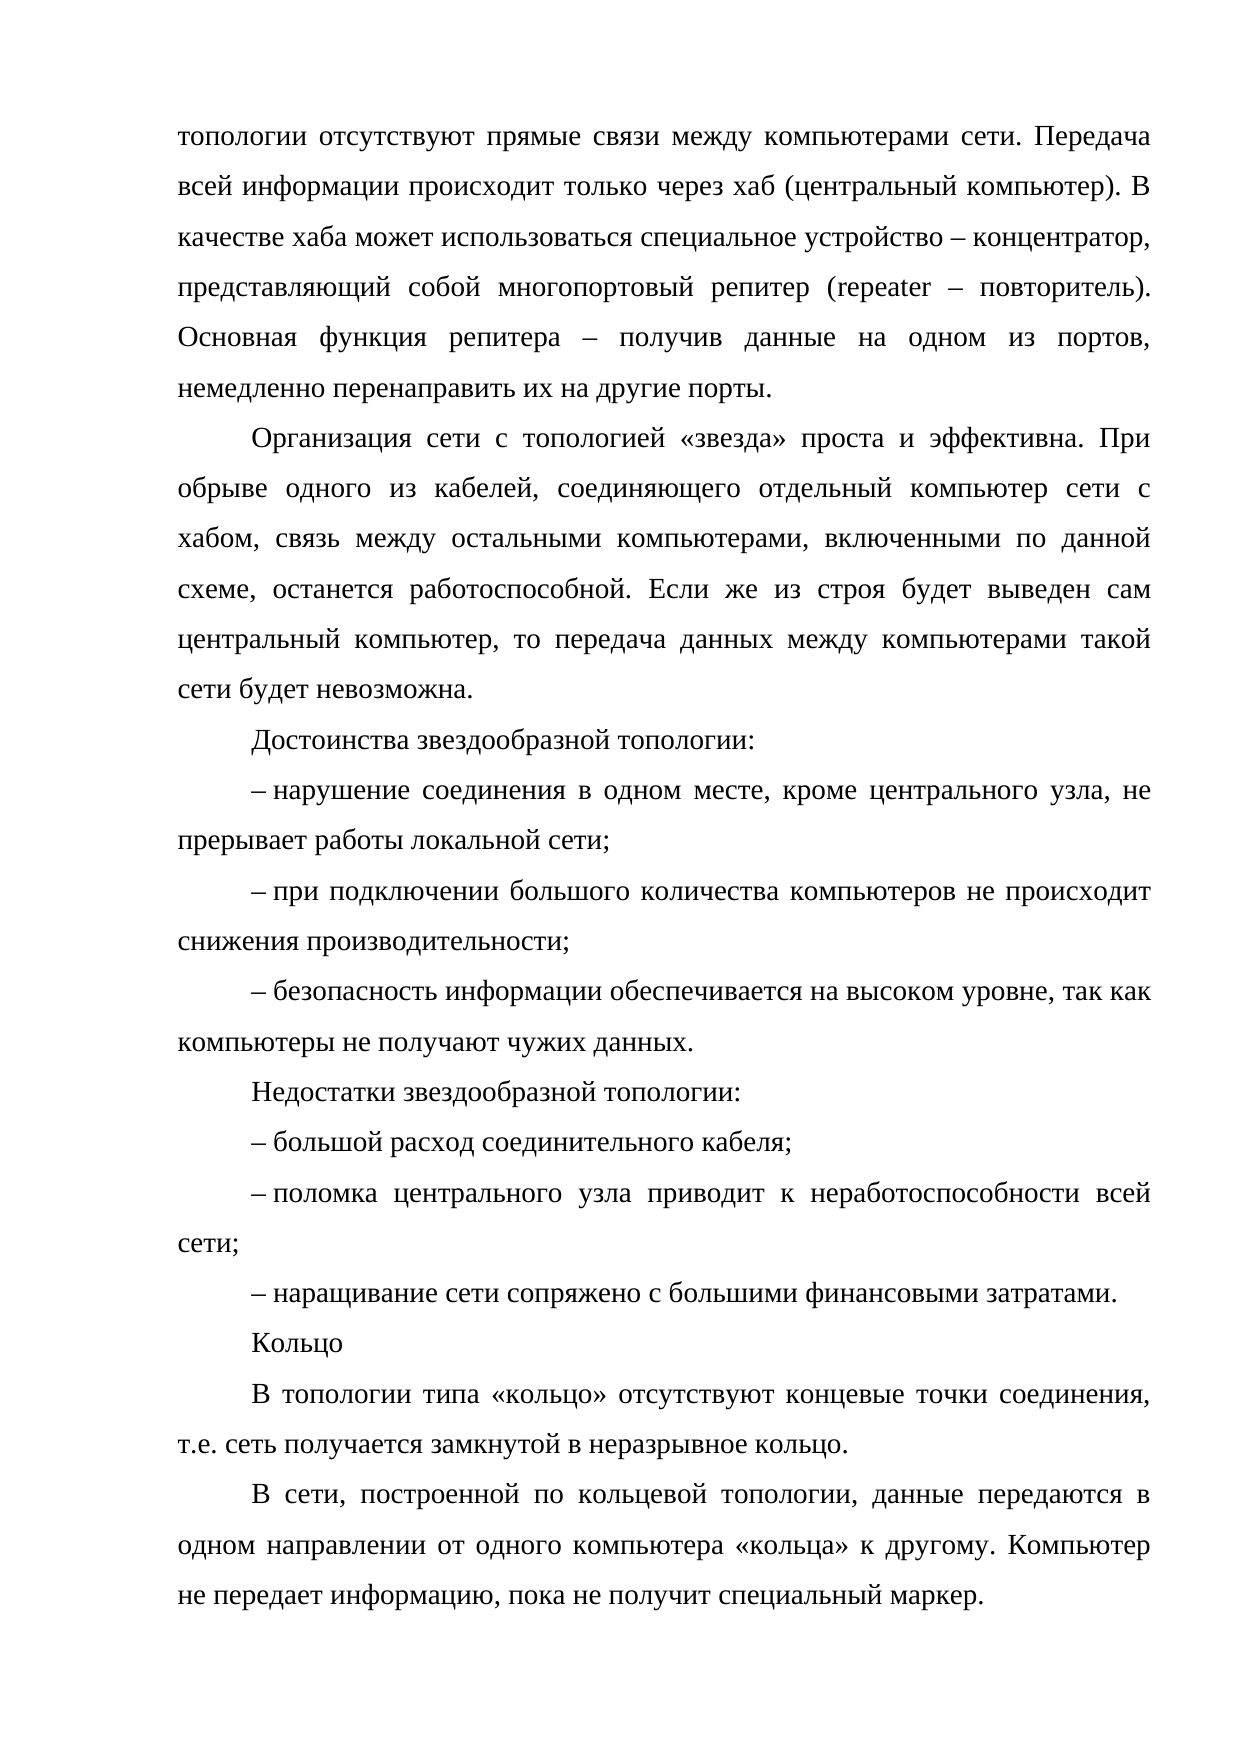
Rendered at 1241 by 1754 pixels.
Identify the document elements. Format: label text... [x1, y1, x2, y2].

text Кольцо [177, 1326, 1152, 1359]
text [177, 118, 1152, 403]
text В топологии типа «кольцо» отсутствуют концевые точки соединения, т.е. сеть получается замкнутой в неразрывное кольцо. [177, 1376, 1152, 1460]
text В сети, построенной по кольцевой топологии, данные передаются в одном направлении от одного компьютера «кольца» к другому. Компьютер не передает информацию, пока не получит специальный маркер. [177, 1477, 1152, 1611]
text – при подключении большого количества компьютеров не происходит снижения производительности; [177, 873, 1152, 957]
text – большой расход соединительного кабеля; [177, 1124, 1152, 1158]
text Достоинства звездообразной топологии: [177, 722, 1152, 755]
text Недостатки звездообразной топологии: [177, 1074, 1152, 1108]
text Организация сети с топологией «звезда» проста и эффективна. При обрыве одного из кабелей, соединяющего отдельный компьютер сети с хабом, связь между остальными компьютерами, включенными по данной схеме, останется работоспособной. Если же из строя будет выведен сам центральный компьютер, то передача данных между компьютерами такой сети будет невозможна. [177, 420, 1152, 705]
text – поломка центрального узла приводит к неработоспособности всей сети; [177, 1175, 1152, 1258]
text – безопасность информации обеспечивается на высоком уровне, так как компьютеры не получают чужих данных. [177, 973, 1152, 1057]
text – нарушение соединения в одном месте, кроме центрального узла, не прерывает работы локальной сети; [177, 772, 1152, 856]
text – наращивание сети сопряжено с большими финансовыми затратами. [177, 1275, 1152, 1309]
